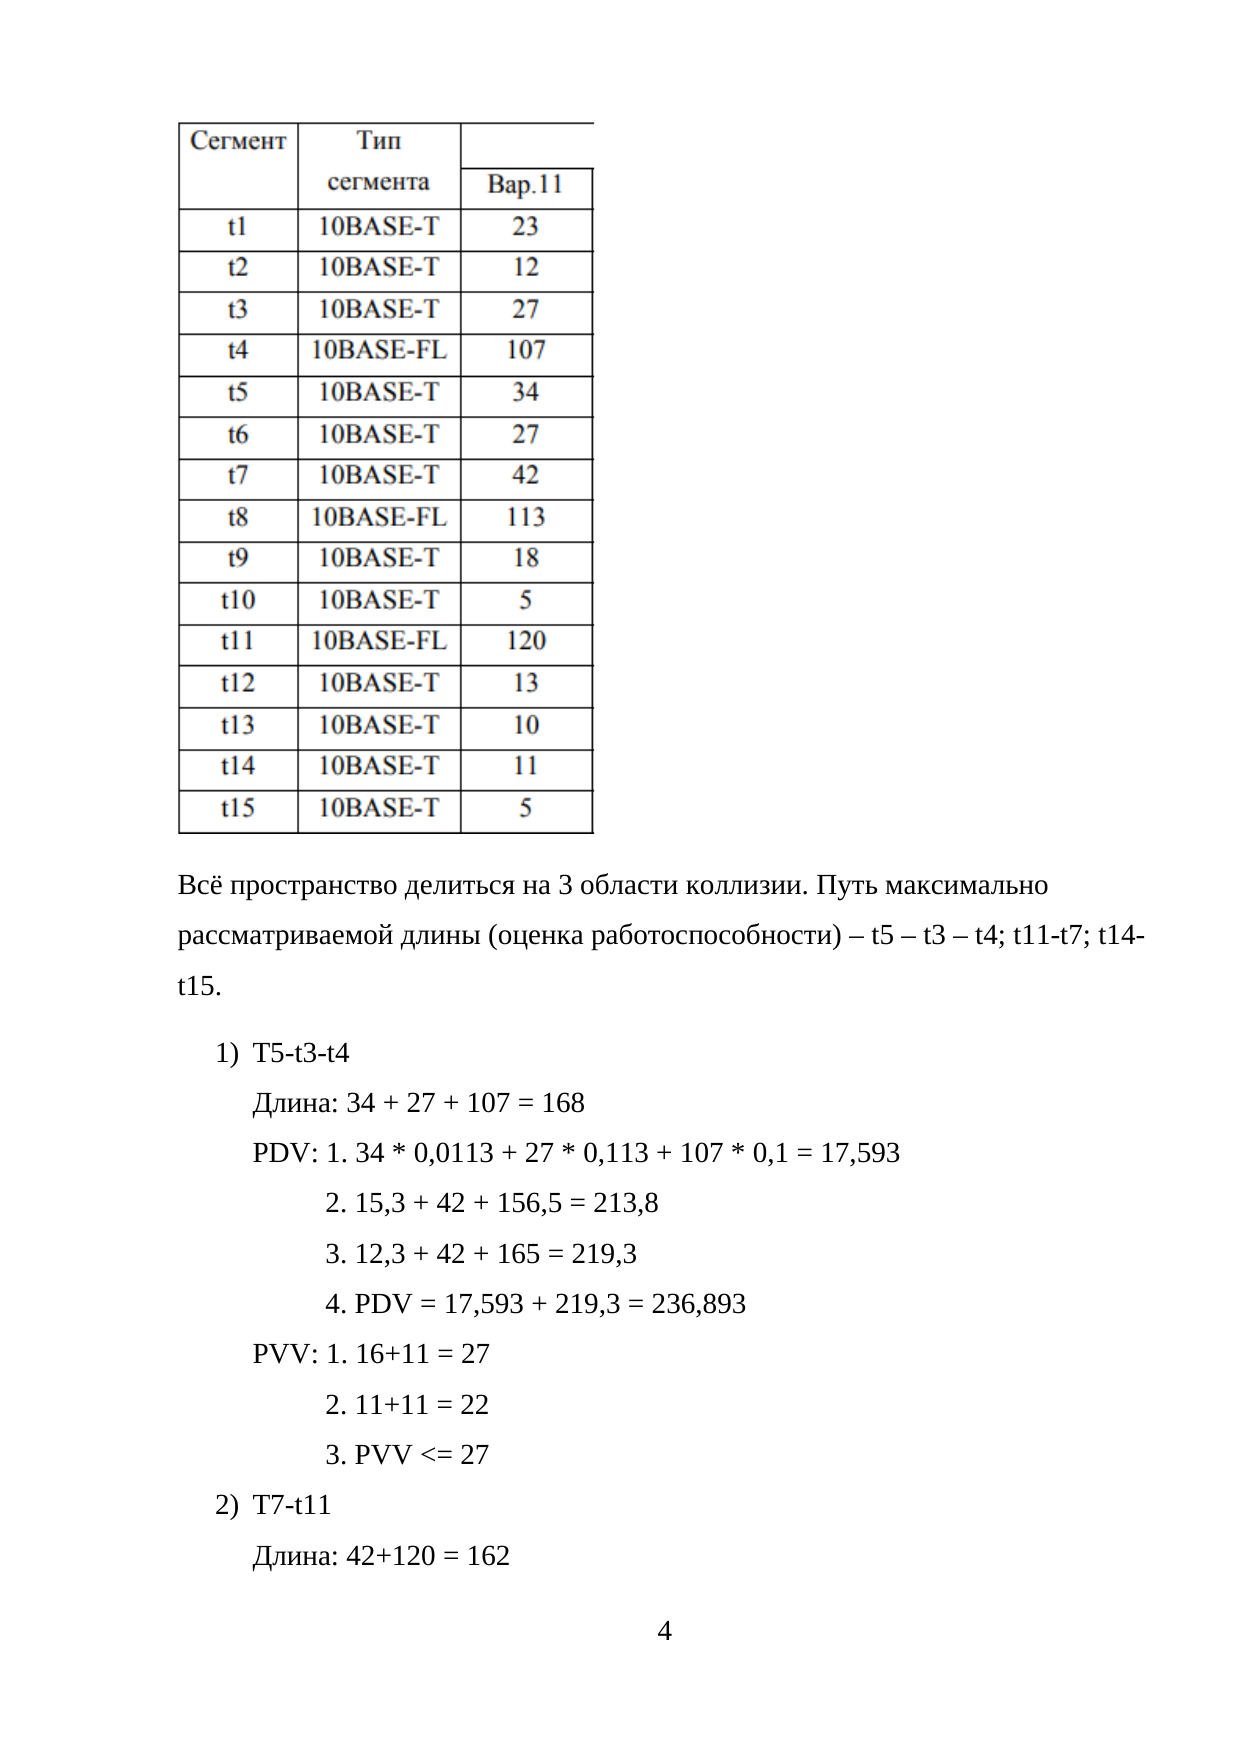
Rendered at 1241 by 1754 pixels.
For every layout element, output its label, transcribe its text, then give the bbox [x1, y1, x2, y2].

list T5-t3-t4 Длина: 34 + 27 + 107 = 168 PDV: 1. 34 * 0,0113 + 27 * 0,113 + 107 * 0,1 = 17,593 2. 15,3 + 42 + 156,5 = 213,8 3. 12,3 + 42 + 165 = 219,3 4. PDV = 17,593 + 219,3 = 236,893 PVV: 1. 16+11 = 27 2. 11+11 = 22 3. PVV <= 27 [215, 1035, 1152, 1471]
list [215, 1487, 1152, 1571]
text Всё пространство делиться на 3 области коллизии. Путь максимально рассматриваемой длины (оценка работоспособности) – t5 – t3 – t4; t11-t7; t14-t15. [177, 867, 1152, 1001]
picture [177, 118, 595, 834]
